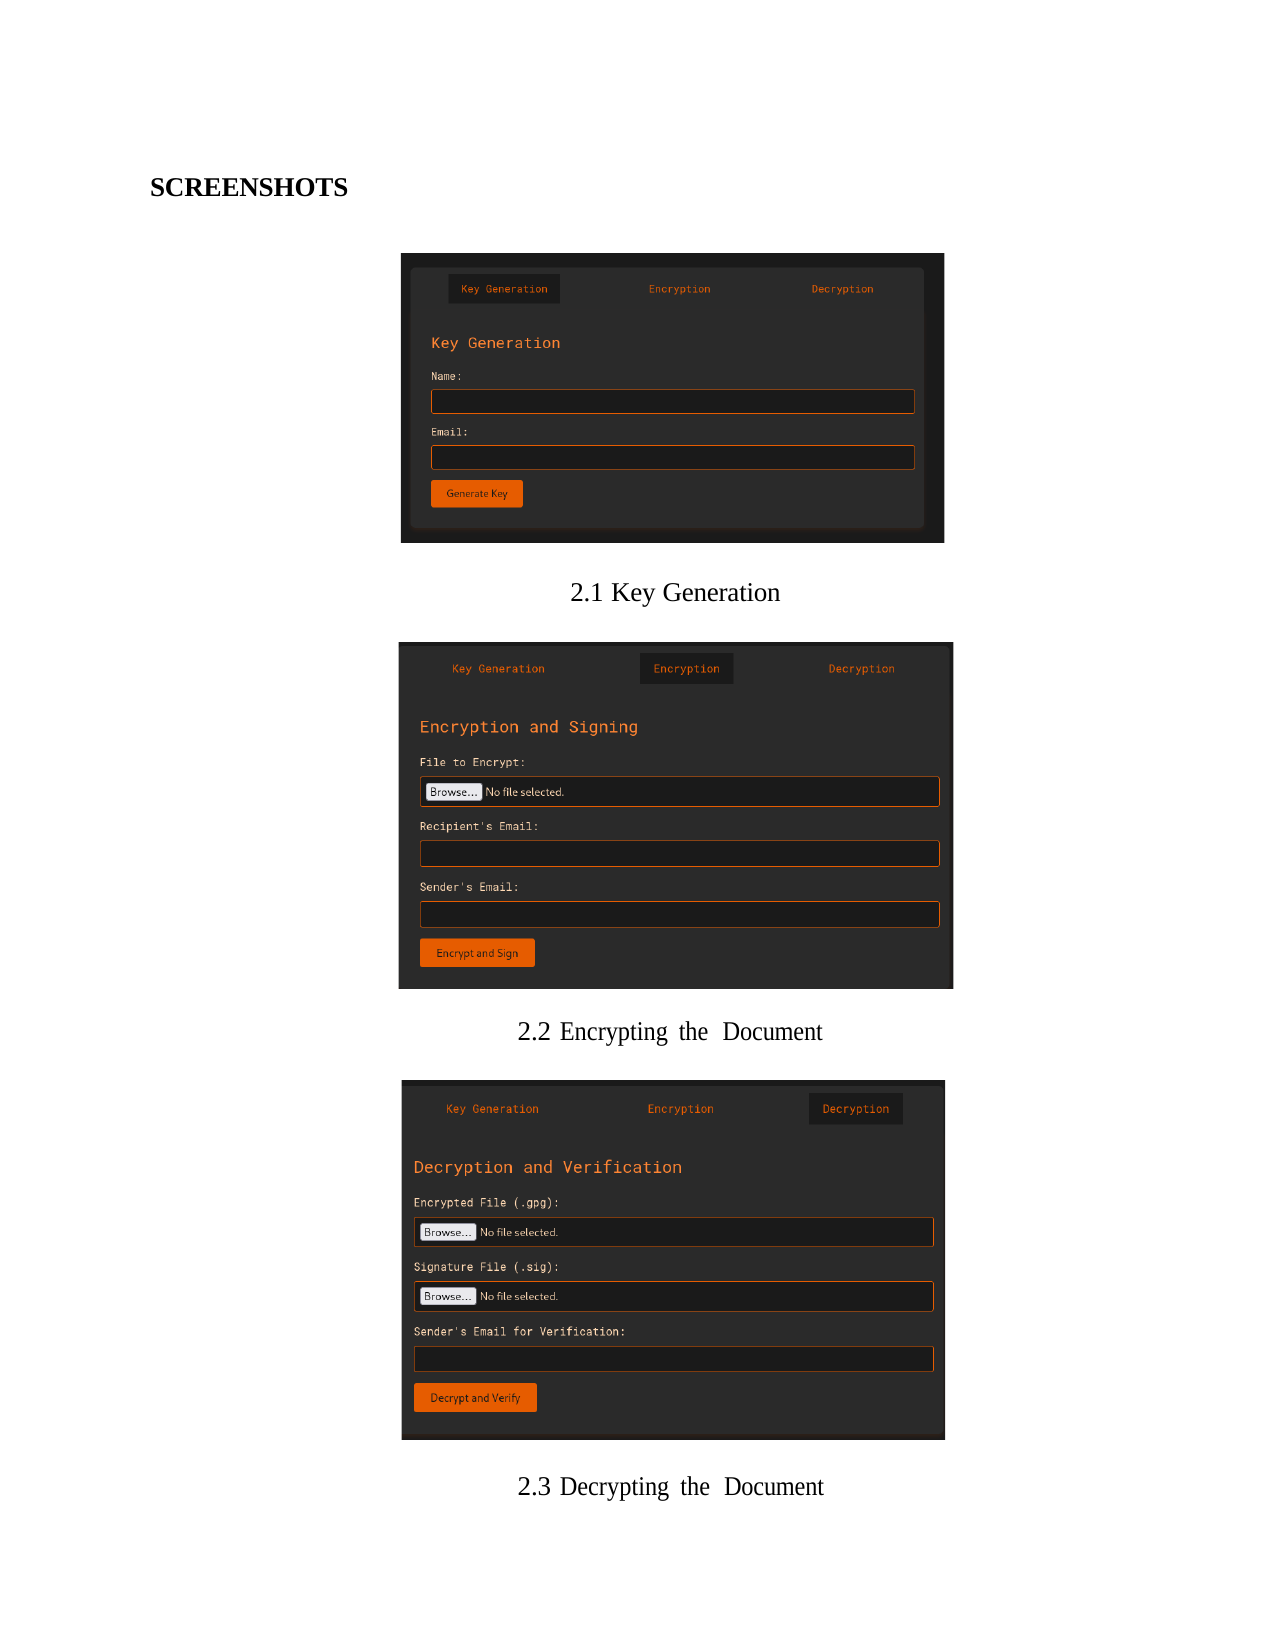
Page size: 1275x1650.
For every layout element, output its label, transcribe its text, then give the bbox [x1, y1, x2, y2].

picture [398, 642, 954, 989]
subtitle SCREENSHOTS [150, 171, 1177, 202]
list Decrypting the Document [517, 1108, 1177, 1501]
picture [400, 253, 945, 543]
picture [401, 1080, 946, 1440]
list Key Generation [570, 576, 1177, 608]
list Encrypting the Document [517, 666, 1177, 1046]
